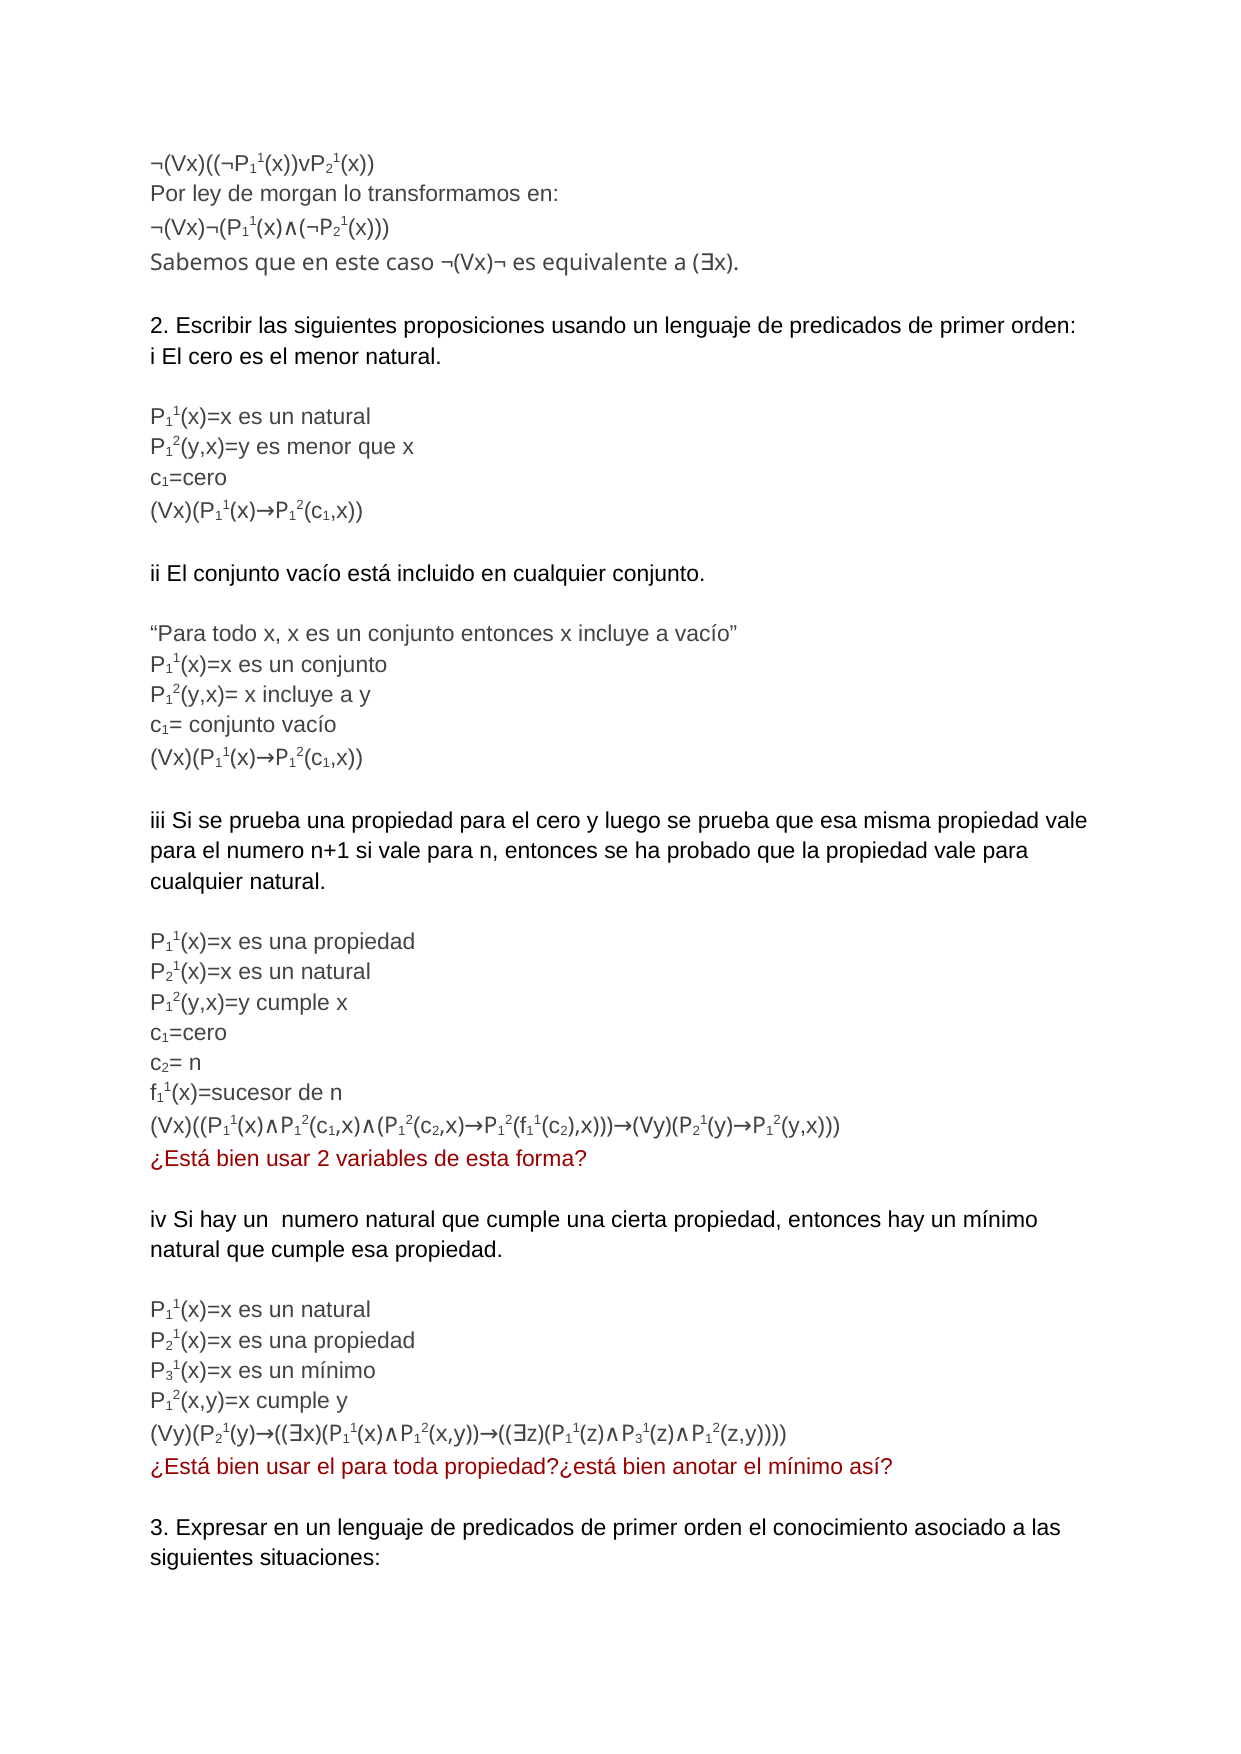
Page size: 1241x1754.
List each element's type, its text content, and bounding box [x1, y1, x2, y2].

text Por ley de morgan lo transformamos en: [150, 180, 1090, 207]
text iv Si hay un numero natural que cumple una cierta propiedad, entonces hay un mínimo natural que cumple esa propiedad. [150, 1206, 1090, 1262]
text ¬(Vx)((¬P11(x))vP21(x)) [150, 150, 1090, 176]
text 2. Escribir las siguientes proposiciones usando un lenguaje de predicados de primer orden: [150, 312, 1090, 339]
text “Para todo x, x es un conjunto entonces x incluye a vacío” [150, 620, 1090, 647]
text P11(x)=x es una propiedad [150, 928, 1090, 954]
text (Vx)((P11(x)∧P12(c1,x)∧(P12(c2,x)→P12(f11(c2),x)))→(Vy)(P21(y)→P12(y,x))) [150, 1109, 1090, 1141]
text ¿Está bien usar el para toda propiedad?¿está bien anotar el mínimo así? [150, 1453, 1090, 1479]
text (Vx)(P11(x)→P12(c1,x)) [150, 741, 1090, 772]
text (Vx)(P11(x)→P12(c1,x)) [150, 494, 1090, 525]
text c1=cero [150, 463, 1090, 490]
text P12(y,x)=y es menor que x [150, 433, 1090, 460]
text c1=cero [150, 1019, 1090, 1045]
text 3. Expresar en un lenguaje de predicados de primer orden el conocimiento asociado a las siguientes situaciones: [150, 1513, 1090, 1570]
text f11(x)=sucesor de n [150, 1079, 1090, 1106]
text P11(x)=x es un conjunto [150, 651, 1090, 677]
text P12(y,x)=y cumple x [150, 988, 1090, 1015]
text P11(x)=x es un natural [150, 1296, 1090, 1323]
text Sabemos que en este caso ¬(Vx)¬ es equivalente a (∃x). [150, 246, 1090, 278]
text c2= n [150, 1049, 1090, 1075]
text ¬(Vx)¬(P11(x)∧(¬P21(x))) [150, 210, 1090, 242]
text P31(x)=x es un mínimo [150, 1357, 1090, 1383]
text P21(x)=x es un natural [150, 958, 1090, 985]
text iii Si se prueba una propiedad para el cero y luego se prueba que esa misma propiedad vale para el numero n+1 si vale para n, entonces se ha probado que la propiedad vale para cualquier natural. [150, 807, 1090, 894]
text ii El conjunto vacío está incluido en cualquier conjunto. [150, 560, 1090, 586]
text P11(x)=x es un natural [150, 403, 1090, 429]
text P12(x,y)=x cumple y [150, 1387, 1090, 1413]
text P21(x)=x es una propiedad [150, 1327, 1090, 1353]
text c1= conjunto vacío [150, 711, 1090, 737]
text P12(y,x)= x incluye a y [150, 681, 1090, 707]
text (Vy)(P21(y)→((∃x)(P11(x)∧P12(x,y))→((∃z)(P11(z)∧P31(z)∧P12(z,y)))) [150, 1417, 1090, 1448]
text i El cero es el menor natural. [150, 343, 1090, 369]
text ¿Está bien usar 2 variables de esta forma? [150, 1145, 1090, 1172]
